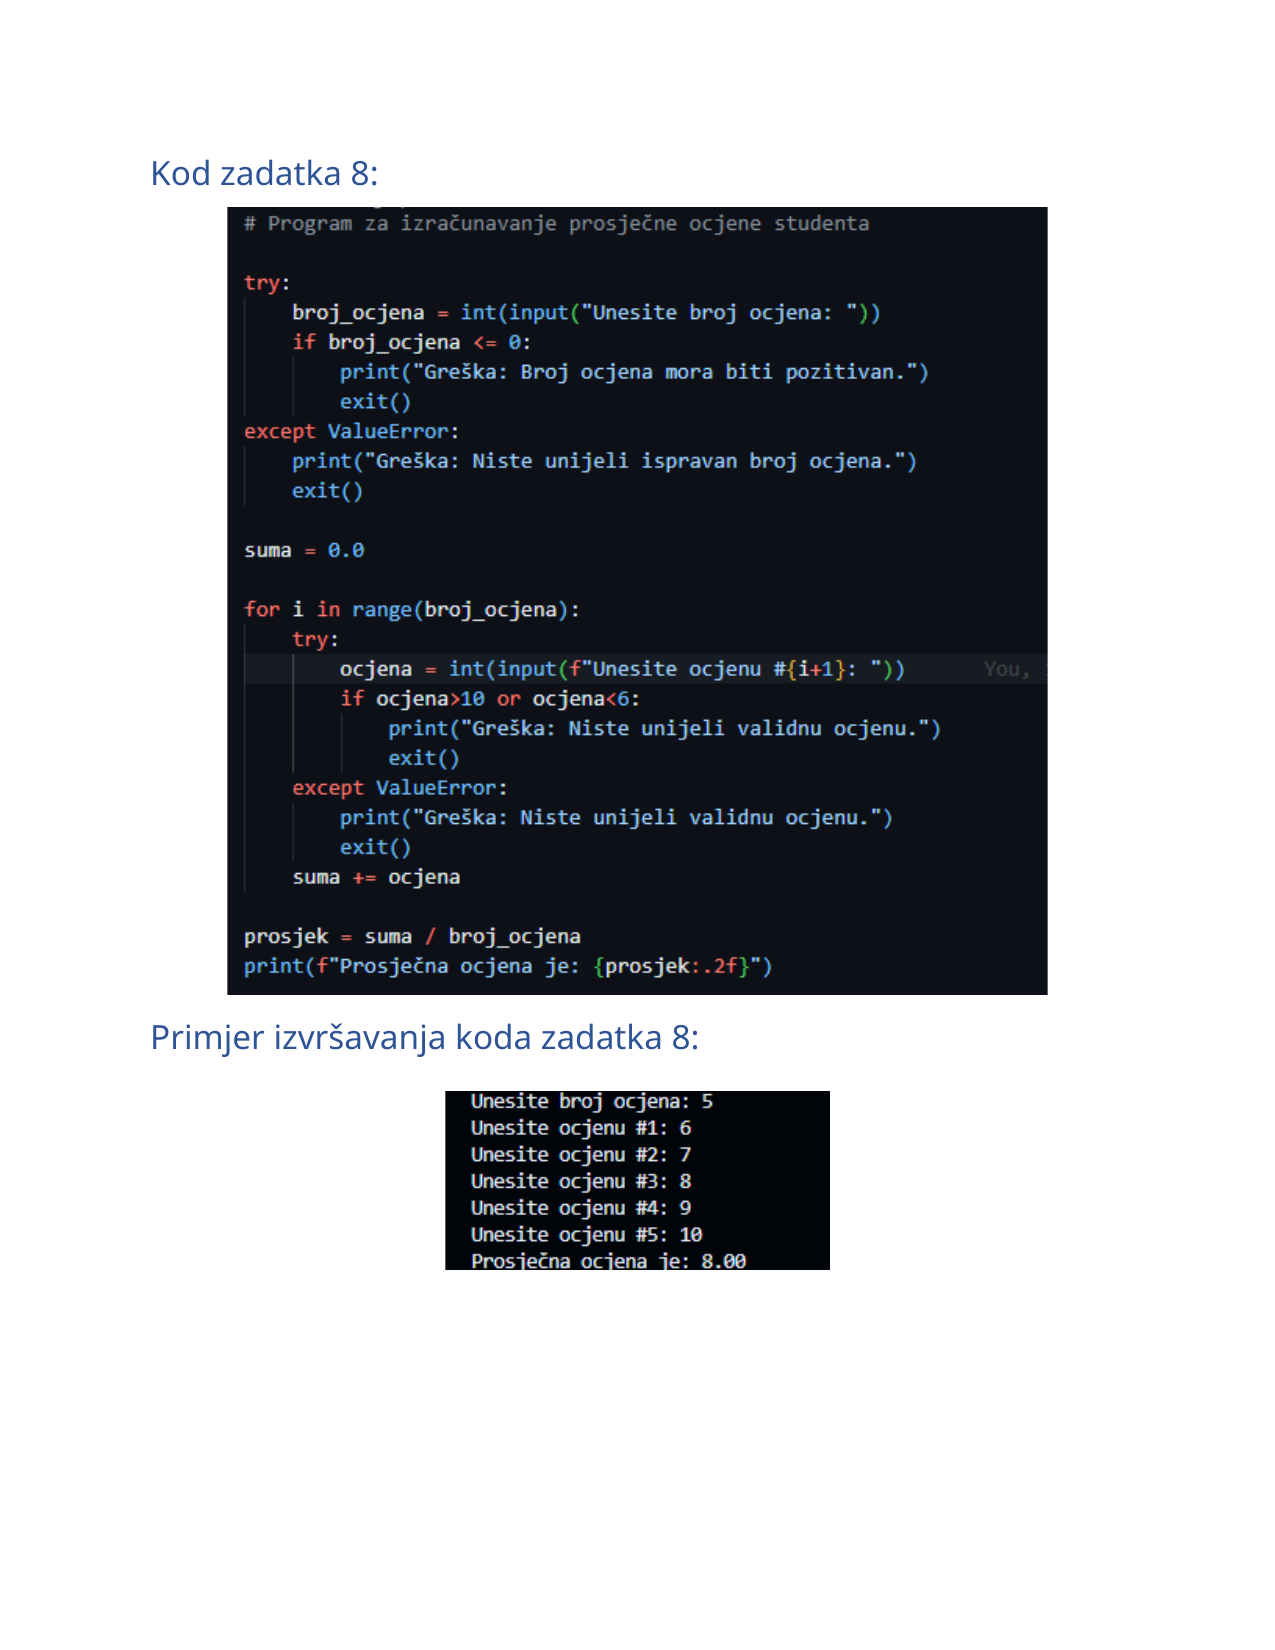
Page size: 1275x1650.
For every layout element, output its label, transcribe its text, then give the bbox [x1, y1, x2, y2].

picture [227, 207, 1048, 995]
subtitle Kod zadatka 8: [150, 150, 1125, 195]
picture [445, 1091, 830, 1270]
subtitle Primjer izvršavanja koda zadatka 8: [150, 1014, 1125, 1059]
